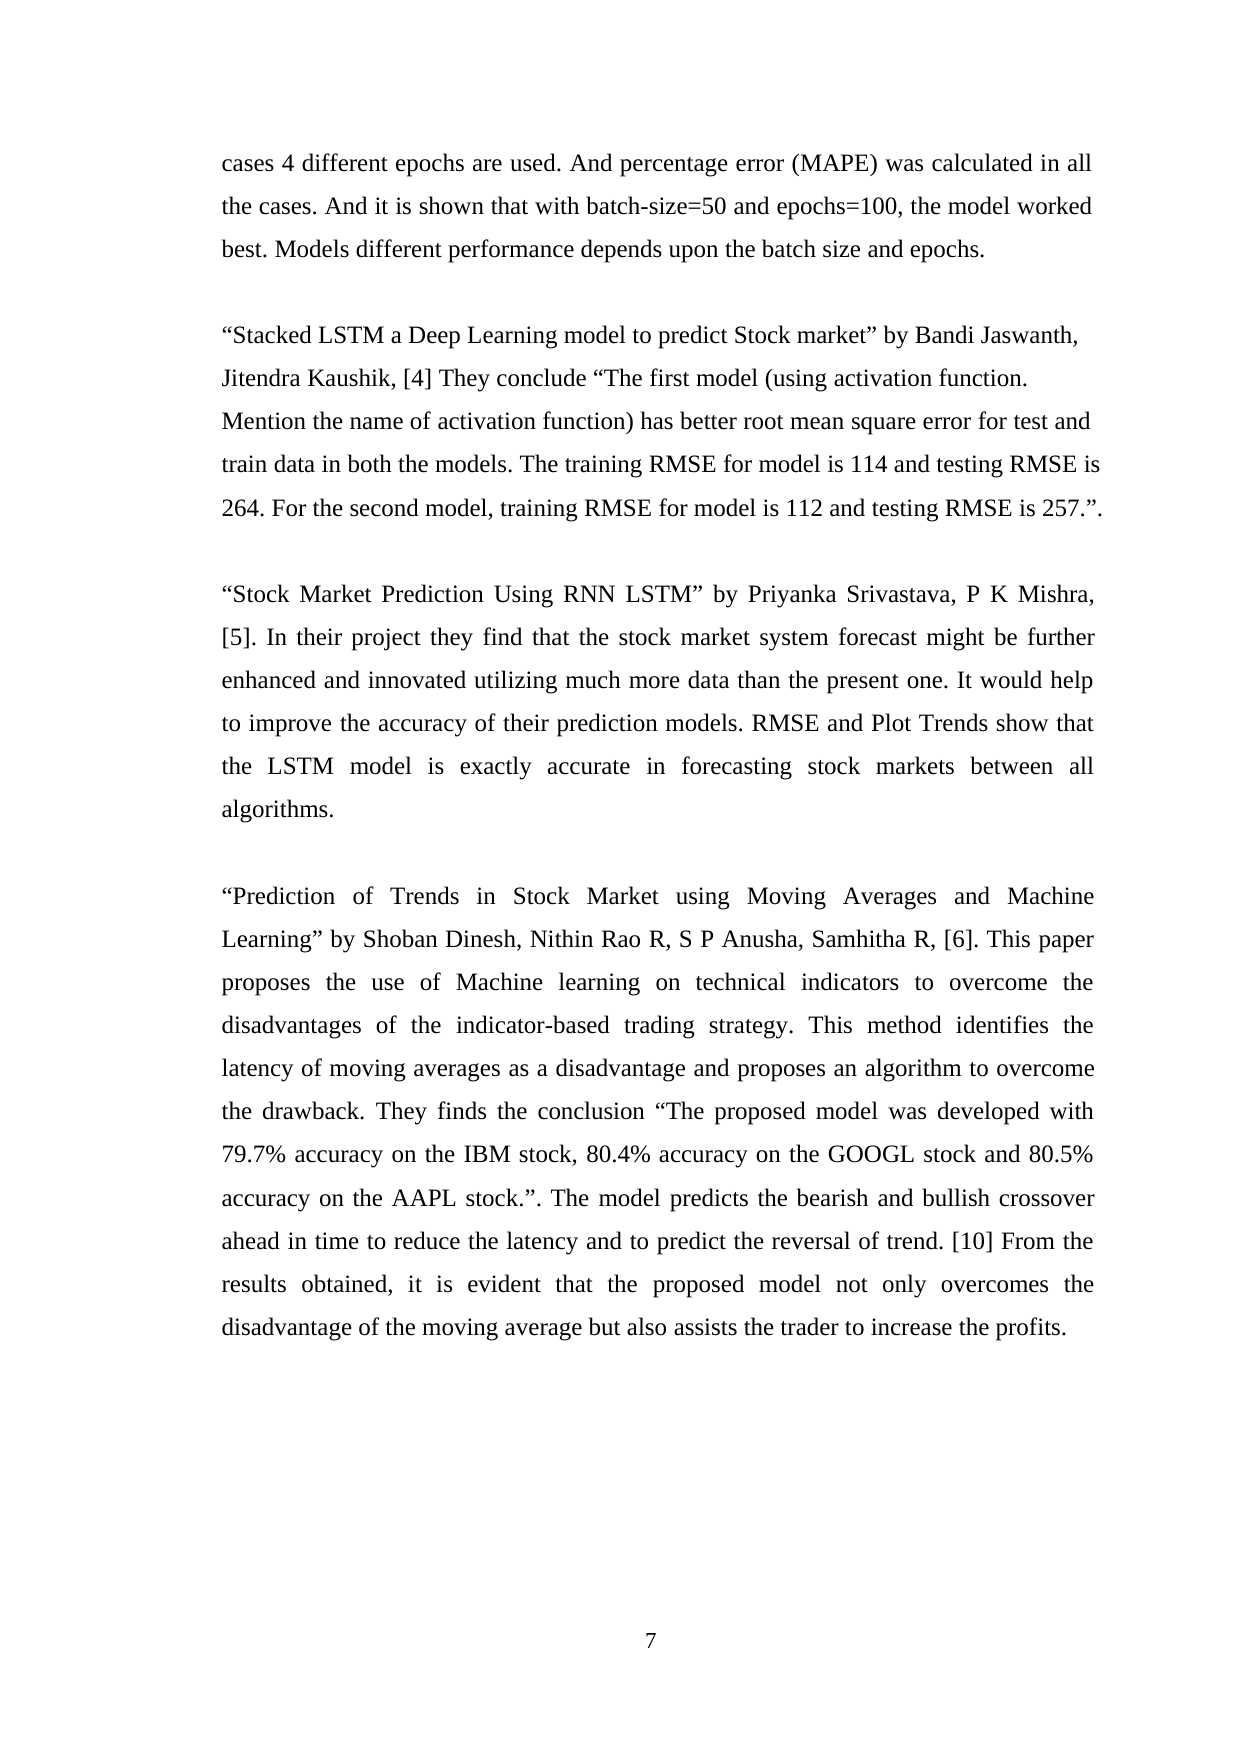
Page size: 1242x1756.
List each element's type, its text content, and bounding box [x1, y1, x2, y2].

text “Stacked LSTM a Deep Learning model to predict Stock market” by Bandi Jaswanth, Jitendra Kaushik, [4] They conclude “The first model (using activation function. Mention the name of activation function) has better root mean square error for test and train data in both the models. The training RMSE for model is 114 and testing RMSE is [221, 320, 1111, 478]
text cases 4 different epochs are used. And percentage error (MAPE) was calculated in all the cases. And it is shown that with batch-size=50 and epochs=100, the model worked best. Models different performance depends upon the batch size and epochs. [221, 148, 1094, 263]
text 264. For the second model, training RMSE for model is 112 and testing RMSE is 257.”. [221, 493, 1158, 521]
text “Prediction of Trends in Stock Market using Moving Averages and Machine Learning” by Shoban Dinesh, Nithin Rao R, S P Anusha, Samhitha R, [6]. This paper proposes the use of Machine learning on technical indicators to overcome the disadvantages of the indicator-based trading strategy. This method identifies the latency of moving averages as a disadvantage and proposes an algorithm to overcome the drawback. They finds the conclusion “The proposed model was developed with 79.7% accuracy on the IBM stock, 80.4% accuracy on the GOOGL stock and 80.5% accuracy on the AAPL stock.”. The model predicts the bearish and bullish crossover ahead in time to reduce the latency and to predict the reversal of trend. [10] From the results obtained, it is evident that the proposed model not only overcomes the disadvantage of the moving average but also assists the trader to increase the profits. [221, 881, 1094, 1341]
text “Stock Market Prediction Using RNN LSTM” by Priyanka Srivastava, P K Mishra, [5]. In their project they find that the stock market system forecast might be further enhanced and innovated utilizing much more data than the present one. It would help to improve the accuracy of their prediction models. RMSE and Plot Trends show that the LSTM model is exactly accurate in forecasting stock markets between all algorithms. [221, 579, 1095, 823]
